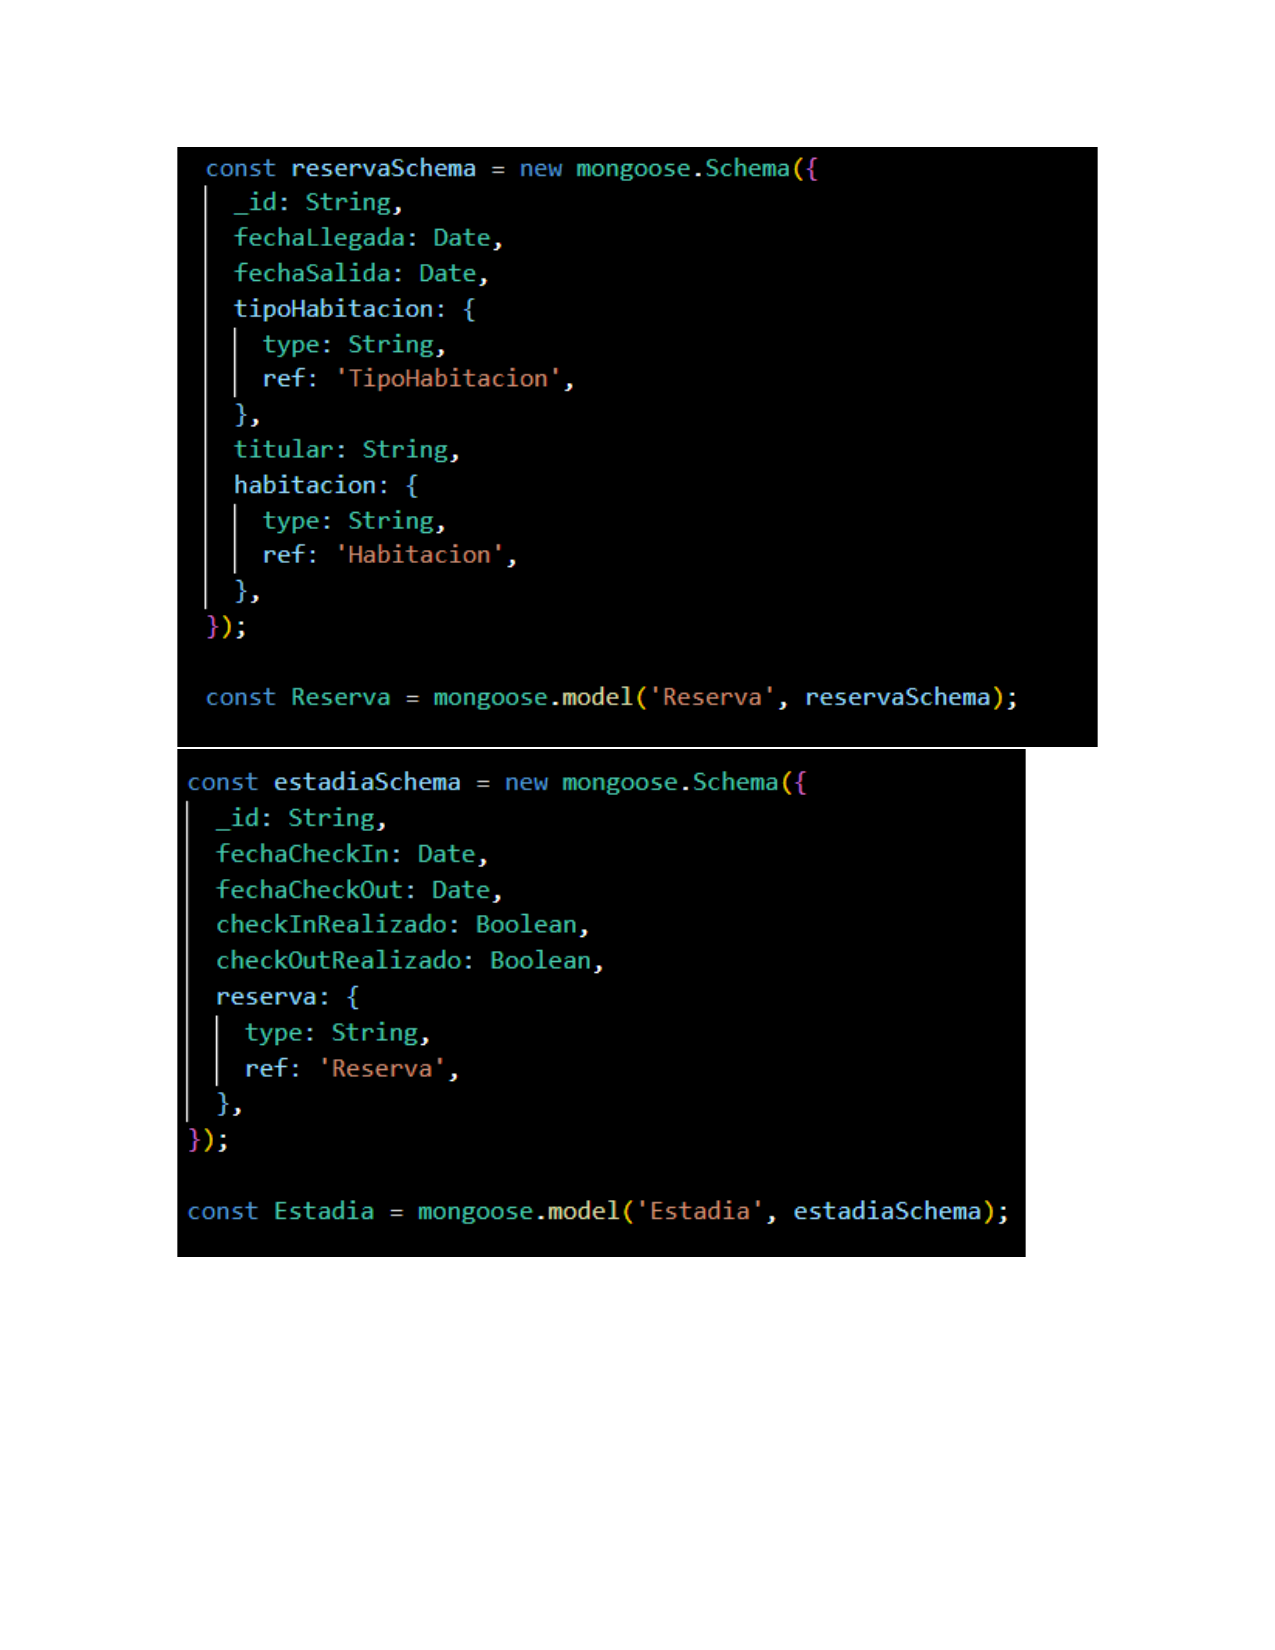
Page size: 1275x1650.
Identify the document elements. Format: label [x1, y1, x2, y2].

picture [177, 147, 1098, 747]
picture [177, 749, 1026, 1257]
